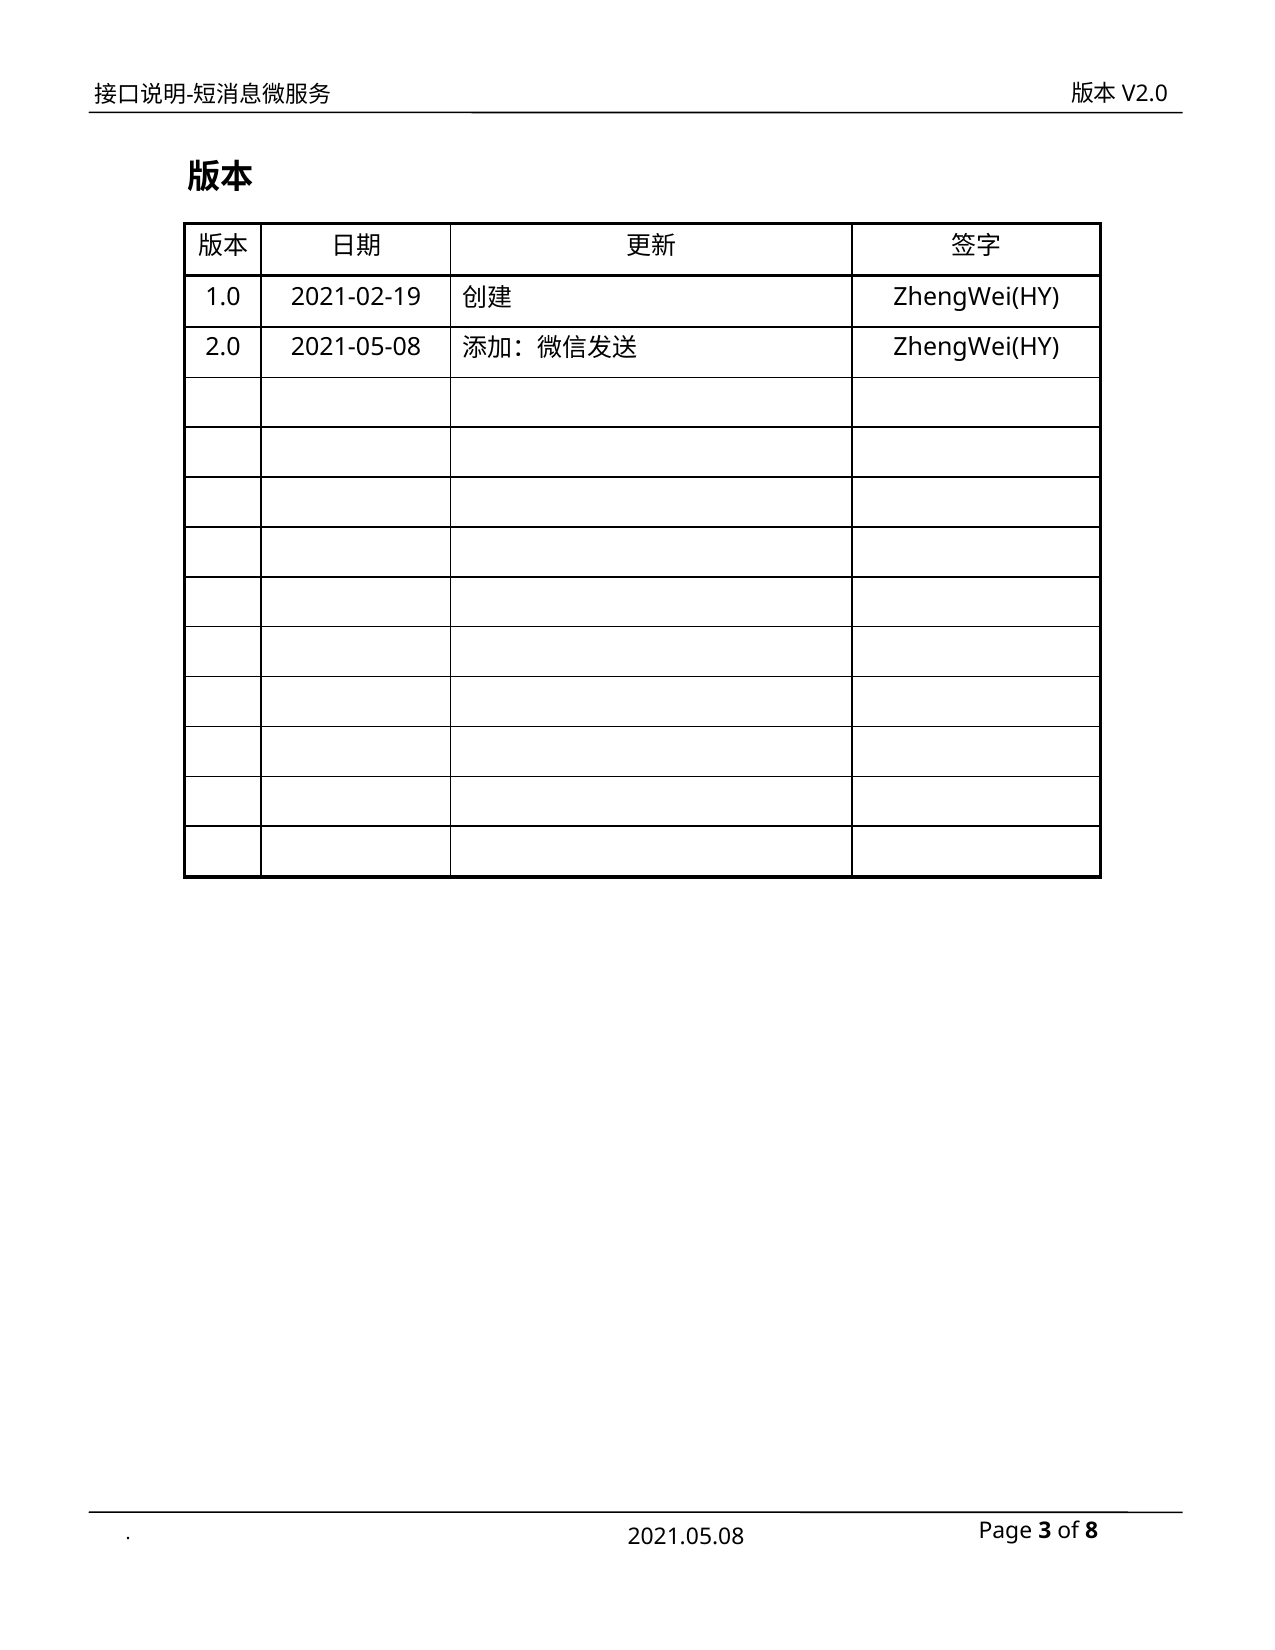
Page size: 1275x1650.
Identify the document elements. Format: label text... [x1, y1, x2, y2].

table_cell [262, 378, 450, 426]
table_cell [853, 827, 1099, 875]
table_cell [853, 478, 1099, 526]
table_cell [262, 727, 450, 776]
table_cell 2021-05-08 [262, 328, 450, 376]
table_cell [451, 378, 851, 426]
table_cell [262, 827, 450, 875]
table_cell [451, 528, 851, 576]
table_cell [262, 478, 450, 526]
table_cell [451, 578, 851, 626]
table_cell [186, 777, 260, 825]
table_header 签字 [853, 225, 1099, 274]
table_cell [853, 428, 1099, 476]
table_cell [853, 777, 1099, 825]
table_cell [853, 627, 1099, 676]
table_cell [853, 727, 1099, 776]
table_cell ZhengWei(HY) [853, 277, 1099, 326]
table_cell [186, 677, 260, 726]
table_cell [451, 428, 851, 476]
table_cell [451, 777, 851, 825]
table_cell [186, 827, 260, 875]
table_cell [451, 677, 851, 726]
table_cell [853, 677, 1099, 726]
table_cell 2021-02-19 [262, 277, 450, 326]
table_cell [262, 777, 450, 825]
table_cell [853, 378, 1099, 426]
table_header 日期 [262, 225, 450, 274]
table_cell 添加：微信发送 [451, 328, 851, 376]
table_cell [262, 578, 450, 626]
table_cell [186, 378, 260, 426]
table_cell [451, 627, 851, 676]
text 版本 [187, 150, 1098, 198]
table_cell [186, 528, 260, 576]
table_cell [262, 677, 450, 726]
table_cell [186, 428, 260, 476]
table_cell [186, 578, 260, 626]
table_cell [853, 578, 1099, 626]
table_cell [186, 727, 260, 776]
table_cell [451, 478, 851, 526]
table_cell [853, 528, 1099, 576]
table_cell [262, 428, 450, 476]
table_header 更新 [451, 225, 851, 274]
table_cell ZhengWei(HY) [853, 328, 1099, 376]
table_cell 1.0 [186, 277, 260, 326]
table_cell [451, 827, 851, 875]
table_cell [262, 627, 450, 676]
table_cell [262, 528, 450, 576]
table_cell 创建 [451, 277, 851, 326]
table_cell [186, 627, 260, 676]
table_header 版本 [186, 225, 260, 274]
table_cell [451, 727, 851, 776]
table_cell [186, 478, 260, 526]
table_cell 2.0 [186, 328, 260, 376]
